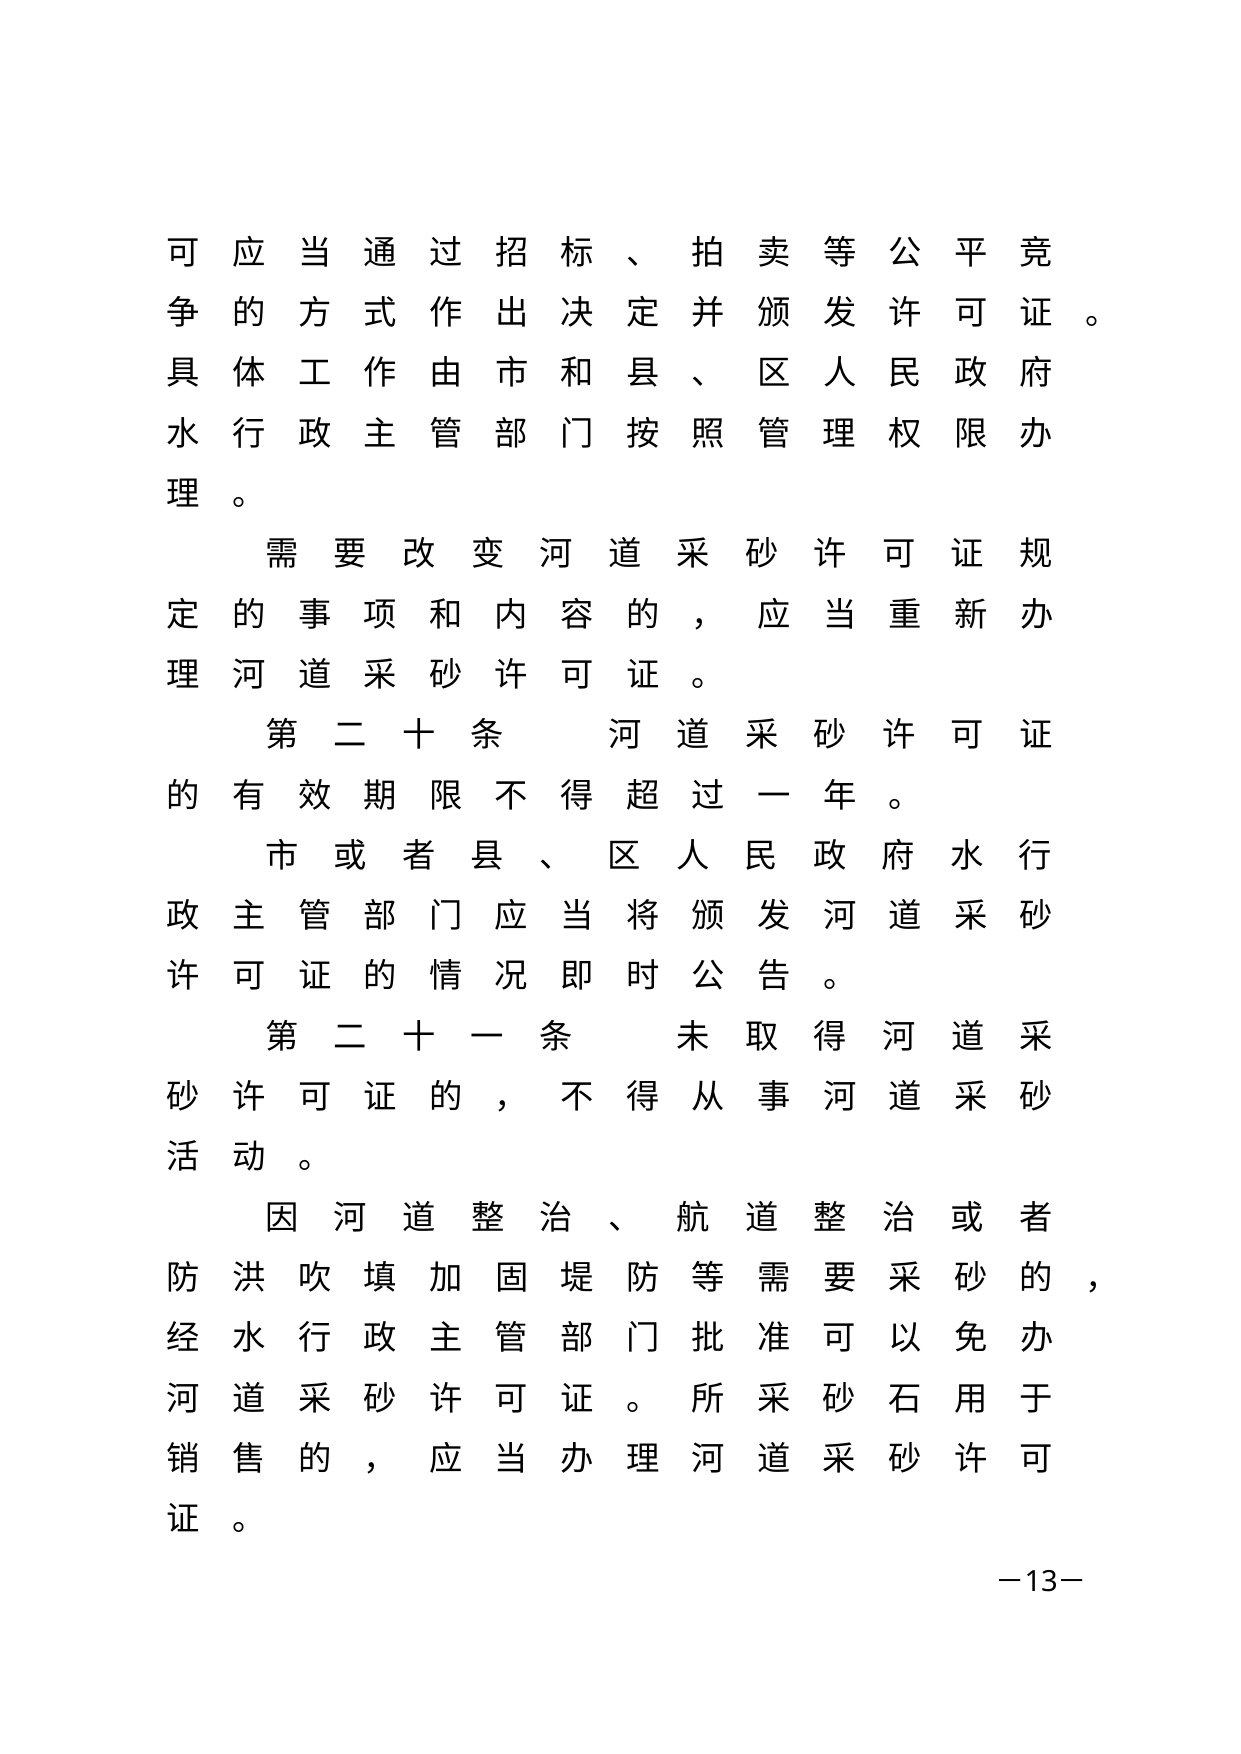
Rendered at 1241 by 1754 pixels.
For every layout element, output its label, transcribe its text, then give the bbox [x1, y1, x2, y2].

text 第十九条 实施河道采砂许可应当通过招标、拍卖等公平竞争的方式作出决定并颁发许可证。具体工作由市和县、区人民政府水行政主管部门按照管理权限办理。 [167, 219, 1085, 521]
text 需要改变河道采砂许可证规定的事项和内容的，应当重新办理河道采砂许可证。 [167, 521, 1085, 702]
text 第二十条 河道采砂许可证的有效期限不得超过一年。 [167, 702, 1085, 823]
text 市或者县、区人民政府水行政主管部门应当将颁发河道采砂许可证的情况即时公告。 [167, 823, 1085, 1003]
text 第二十一条 未取得河道采砂许可证的，不得从事河道采砂活动。 [167, 1003, 1085, 1184]
text 因河道整治、航道整治或者防洪吹填加固堤防等需要采砂的，经水行政主管部门批准可以免办河道采砂许可证。所采砂石用于销售的，应当办理河道采砂许可证。 [167, 1184, 1085, 1546]
